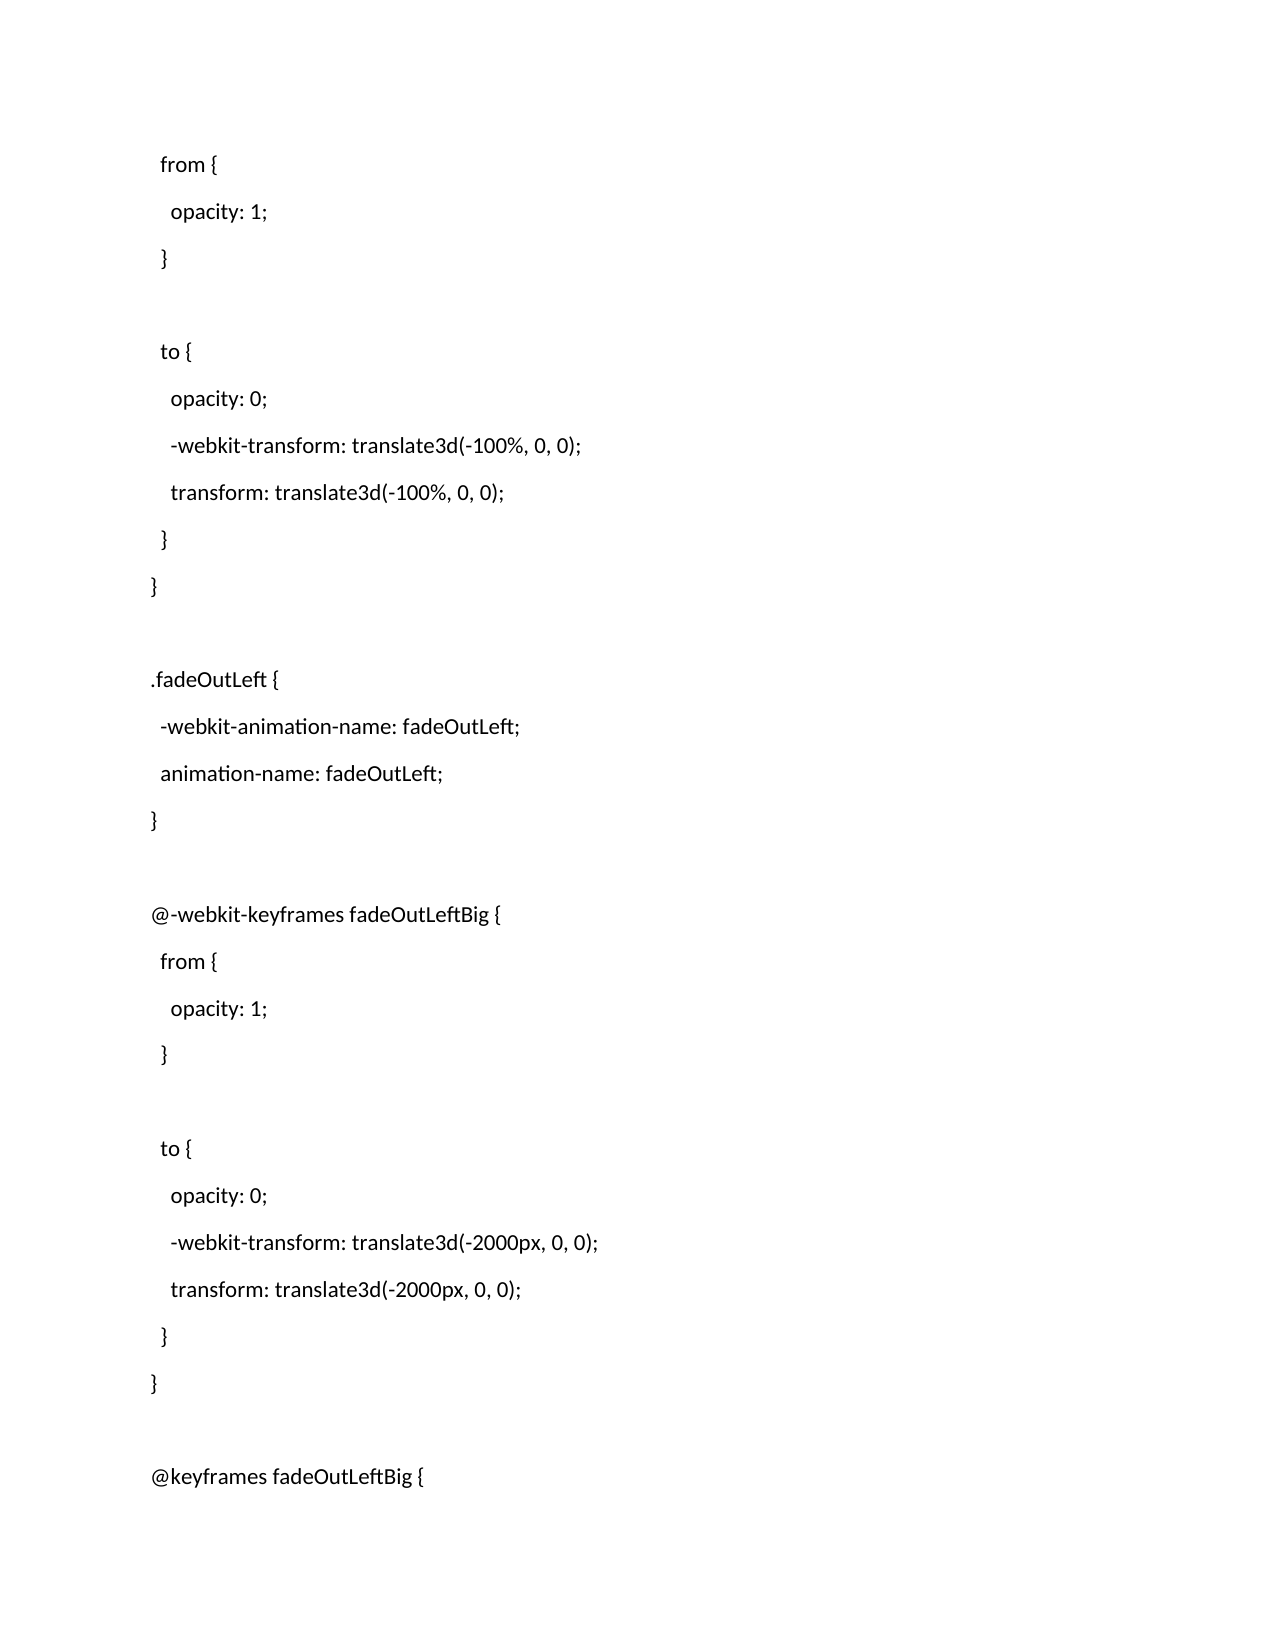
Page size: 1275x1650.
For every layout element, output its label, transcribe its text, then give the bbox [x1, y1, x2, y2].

text opacity: 0; [150, 384, 1125, 412]
text opacity: 0; [150, 1181, 1125, 1209]
text @keyframes fadeOutLeftBig { [150, 1462, 1125, 1491]
text transform: translate3d(-2000px, 0, 0); [150, 1275, 1125, 1303]
text from { [150, 150, 1125, 178]
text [150, 431, 1125, 459]
text } [150, 1322, 1125, 1350]
text opacity: 1; [150, 197, 1125, 225]
text } [150, 806, 1125, 834]
text @-webkit-keyframes fadeOutLeftBig { [150, 900, 1125, 928]
text to { [150, 337, 1125, 366]
text } [150, 572, 1125, 600]
text from { [150, 947, 1125, 975]
text animation-name: fadeOutLeft; [150, 759, 1125, 787]
text -webkit-animation-name: fadeOutLeft; [150, 712, 1125, 741]
text .fadeOutLeft { [150, 666, 1125, 694]
text opacity: 1; [150, 994, 1125, 1022]
text } [150, 525, 1125, 553]
text transform: translate3d(-100%, 0, 0); [150, 478, 1125, 506]
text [150, 1228, 1125, 1256]
text to { [150, 1134, 1125, 1162]
text } [150, 244, 1125, 272]
text } [150, 1369, 1125, 1397]
text } [150, 1041, 1125, 1069]
